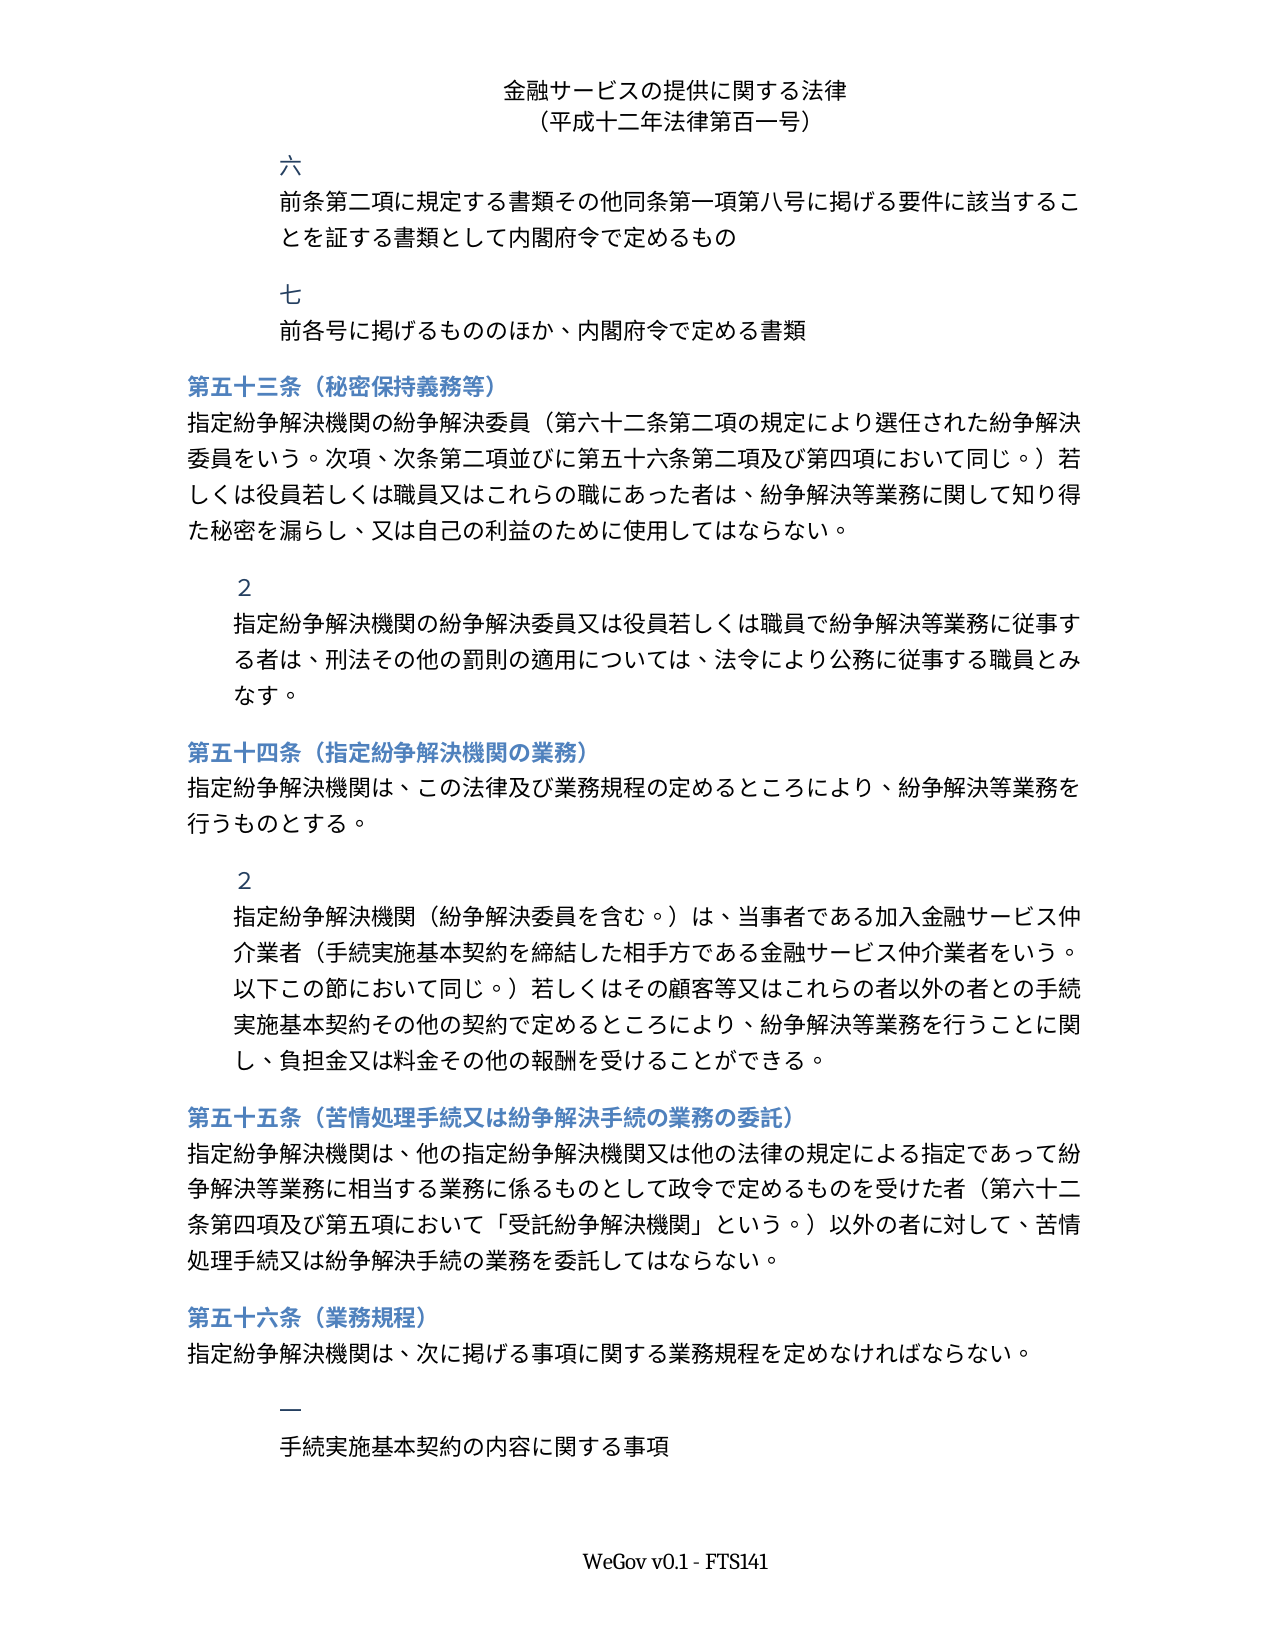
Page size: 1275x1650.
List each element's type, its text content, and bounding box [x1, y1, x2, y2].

subtitle 六 [279, 150, 1087, 181]
subtitle 第五十五条（苦情処理手続又は紛争解決手続の業務の委託） [187, 1102, 1087, 1133]
subtitle 第五十四条（指定紛争解決機関の業務） [187, 736, 1087, 768]
text 指定紛争解決機関（紛争解決委員を含む。）は、当事者である加入金融サービス仲介業者（手続実施基本契約を締結した相手方である金融サービス仲介業者をいう。以下この節において同じ。）若しくはその顧客等又はこれらの者以外の者との手続実施基本契約その他の契約で定めるところにより、紛争解決等業務を行うことに関し、負担金又は料金その他の報酬を受けることができる。 [233, 901, 1087, 1076]
text 前条第二項に規定する書類その他同条第一項第八号に掲げる要件に該当することを証する書類として内閣府令で定めるもの [279, 186, 1087, 253]
text 前各号に掲げるもののほか、内閣府令で定める書類 [279, 314, 1087, 346]
subtitle ２ [233, 572, 1087, 603]
subtitle 七 [279, 279, 1087, 310]
text 指定紛争解決機関は、次に掲げる事項に関する業務規程を定めなければならない。 [187, 1338, 1087, 1369]
subtitle 第五十六条（業務規程） [187, 1302, 1087, 1333]
subtitle 一 [279, 1395, 1087, 1426]
subtitle 第五十三条（秘密保持義務等） [187, 371, 1087, 403]
text 指定紛争解決機関は、この法律及び業務規程の定めるところにより、紛争解決等業務を行うものとする。 [187, 772, 1087, 839]
subtitle ２ [233, 865, 1087, 896]
text 指定紛争解決機関の紛争解決委員（第六十二条第二項の規定により選任された紛争解決委員をいう。次項、次条第二項並びに第五十六条第二項及び第四項において同じ。）若しくは役員若しくは職員又はこれらの職にあった者は、紛争解決等業務に関して知り得た秘密を漏らし、又は自己の利益のために使用してはならない。 [187, 407, 1087, 546]
text 指定紛争解決機関の紛争解決委員又は役員若しくは職員で紛争解決等業務に従事する者は、刑法その他の罰則の適用については、法令により公務に従事する職員とみなす。 [233, 608, 1087, 711]
text 指定紛争解決機関は、他の指定紛争解決機関又は他の法律の規定による指定であって紛争解決等業務に相当する業務に係るものとして政令で定めるものを受けた者（第六十二条第四項及び第五項において「受託紛争解決機関」という。）以外の者に対して、苦情処理手続又は紛争解決手続の業務を委託してはならない。 [187, 1137, 1087, 1277]
text 手続実施基本契約の内容に関する事項 [279, 1431, 1087, 1462]
